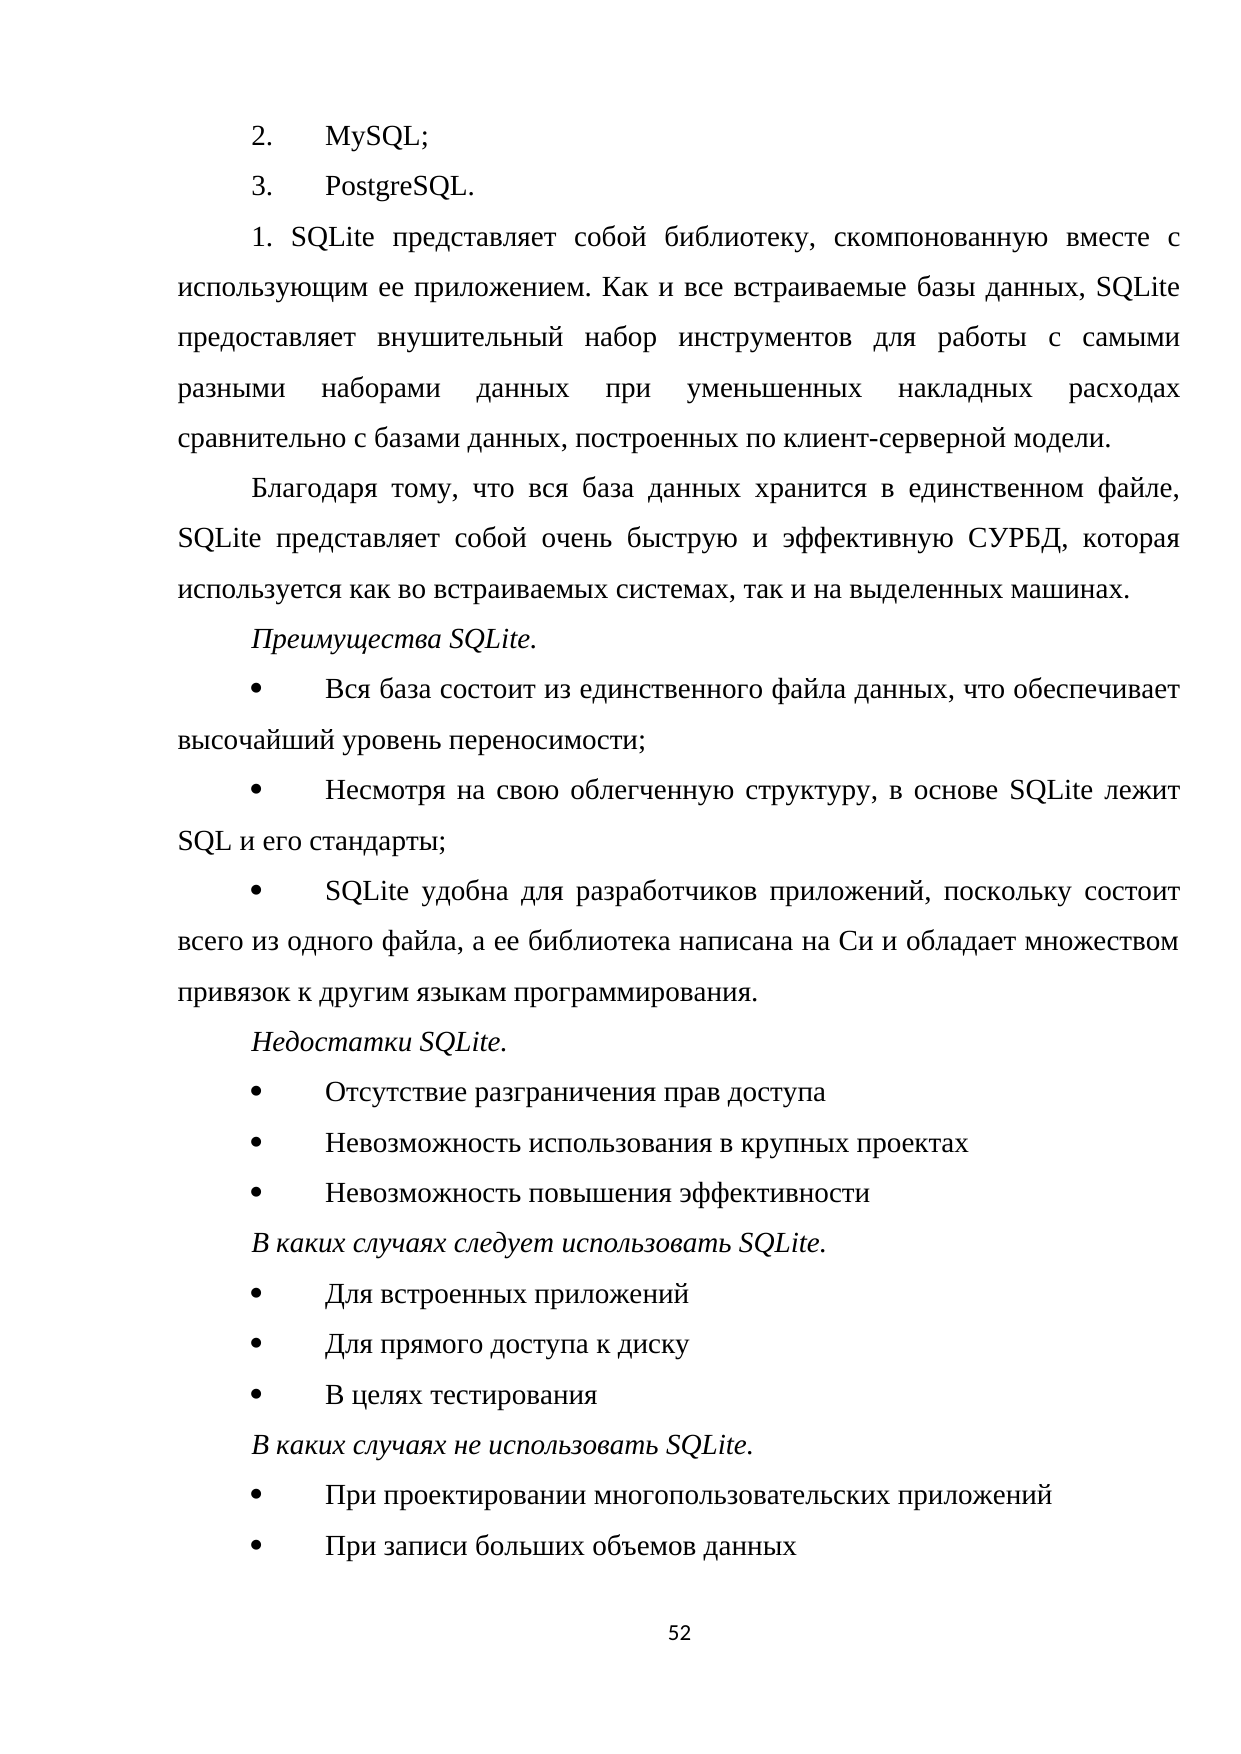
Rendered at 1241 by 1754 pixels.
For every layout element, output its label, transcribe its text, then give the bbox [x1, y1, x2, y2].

list Невозможность повышения эффективности [177, 1175, 1181, 1209]
list Невозможность использования в крупных проектах [177, 1125, 1181, 1158]
list Для встроенных приложений [177, 1276, 1181, 1309]
list PostgreSQL. [177, 168, 1181, 202]
list При проектировании многопользовательских приложений [177, 1477, 1181, 1511]
text В каких случаях следует использовать SQLite. [177, 1226, 1181, 1259]
list В целях тестирования [177, 1377, 1181, 1410]
text 1. SQLite представляет собой библиотеку, скомпонованную вместе с использующим ее приложением. Как и все встраиваемые базы данных, SQLite предоставляет внушительный набор инструментов для работы с самыми разными наборами данных при уменьшенных накладных расходах сравнительно с базами данных, построенных по клиент-серверной модели. [177, 219, 1181, 453]
text В каких случаях не использовать SQLite. [177, 1427, 1181, 1461]
list Несмотря на свою облегченную структуру, в основе SQLite лежит SQL и его стандарты; [177, 772, 1181, 856]
list MySQL; [177, 118, 1181, 152]
list При записи больших объемов данных [177, 1528, 1181, 1562]
list Отсутствие разграничения прав доступа [177, 1074, 1181, 1108]
text Недостатки SQLite. [177, 1024, 1181, 1058]
list SQLite удобна для разработчиков приложений, поскольку состоит всего из одного файла, а ее библиотека написана на Си и обладает множеством привязок к другим языкам программирования. [177, 873, 1181, 1007]
list Вся база состоит из единственного файла данных, что обеспечивает высочайший уровень переносимости; [177, 672, 1181, 756]
list Для прямого доступа к диску [177, 1326, 1181, 1360]
text Преимущества SQLite. [177, 621, 1181, 655]
text Благодаря тому, что вся база данных хранится в единственном файле, SQLite представляет собой очень быструю и эффективную СУРБД, которая используется как во встраиваемых системах, так и на выделенных машинах. [177, 470, 1181, 604]
